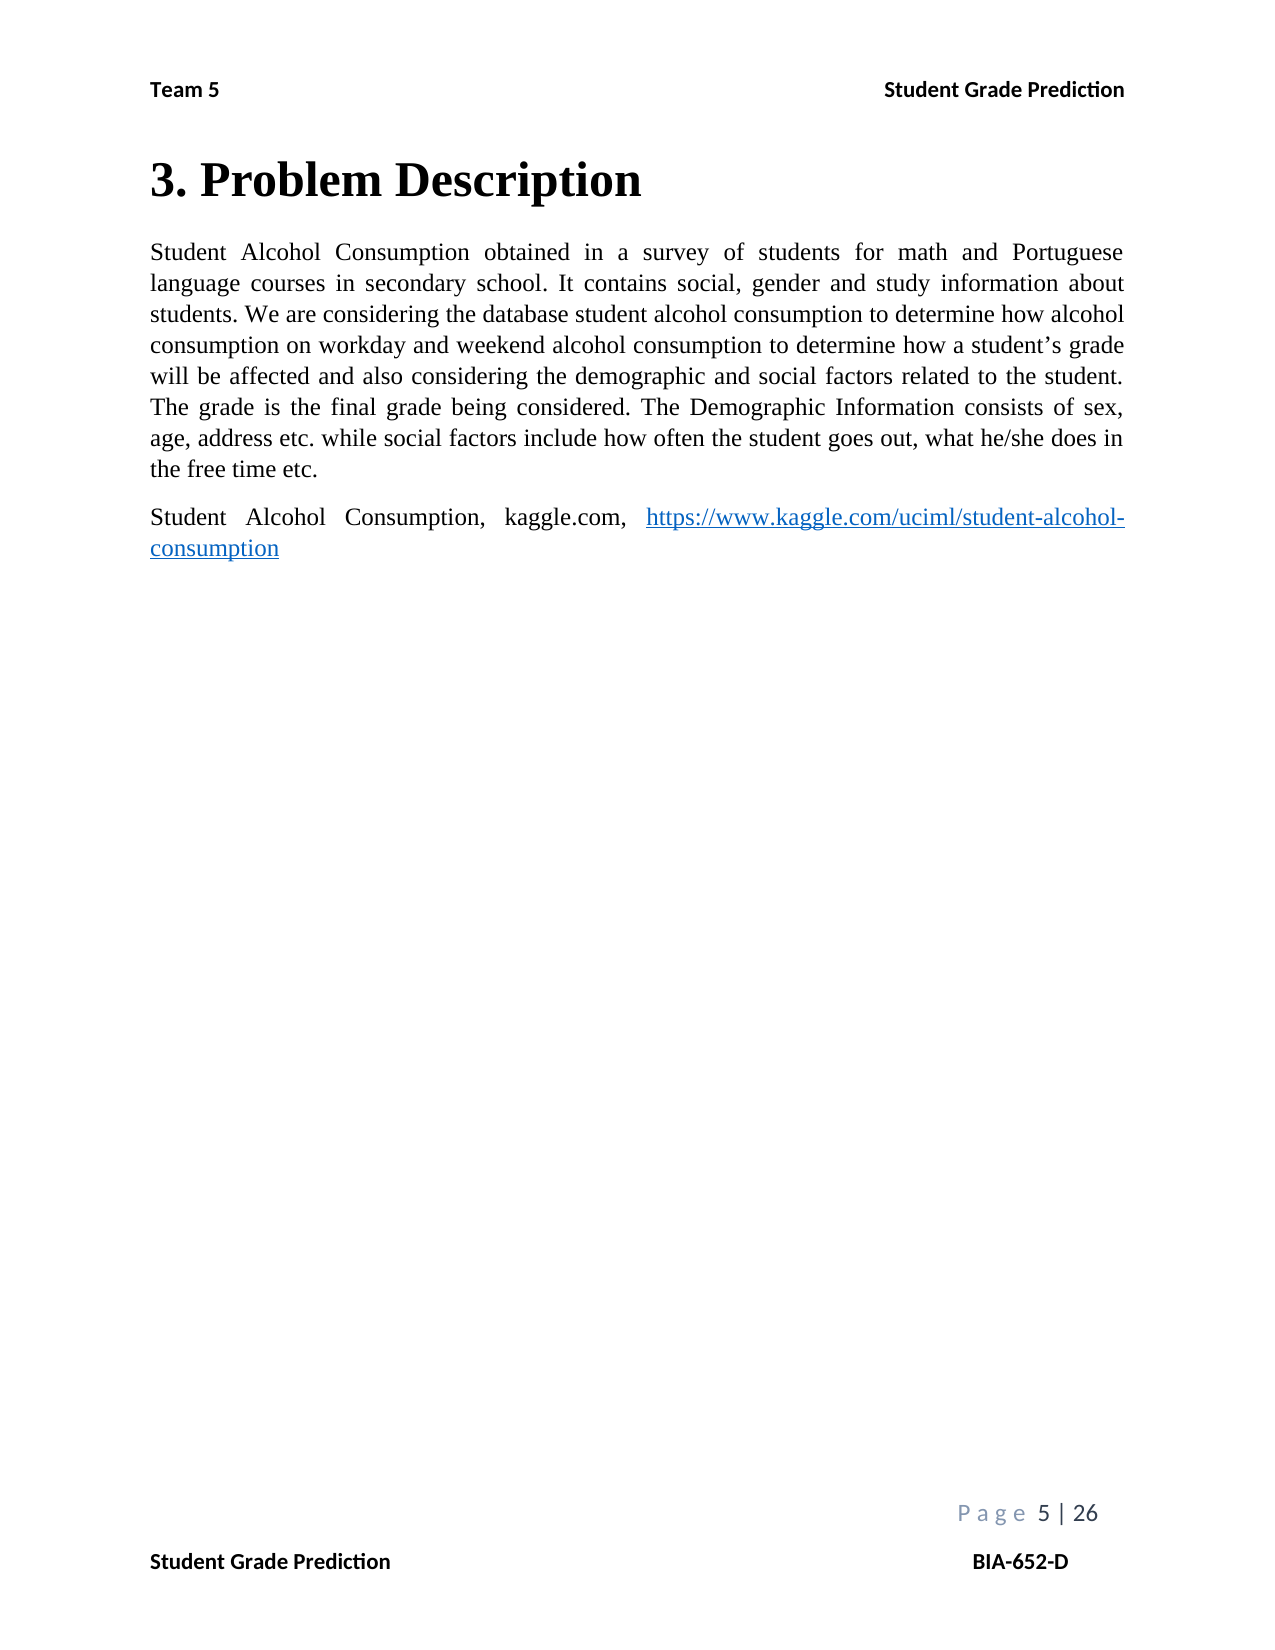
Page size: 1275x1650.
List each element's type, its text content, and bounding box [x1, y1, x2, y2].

text Student Alcohol Consumption, kaggle.com, https://www.kaggle.com/uciml/student-alcohol-consumption [150, 502, 1125, 561]
subtitle 3. Problem Description [150, 150, 1125, 207]
text Student Alcohol Consumption obtained in a survey of students for math and Portuguese language courses in secondary school. It contains social, gender and study information about students. We are considering the database student alcohol consumption to determine how alcohol consumption on workday and weekend alcohol consumption to determine how a student’s grade will be affected and also considering the demographic and social factors related to the student. The grade is the final grade being considered. The Demographic Information consists of sex, age, address etc. while social factors include how often the student goes out, what he/she does in the free time etc. [150, 237, 1125, 483]
